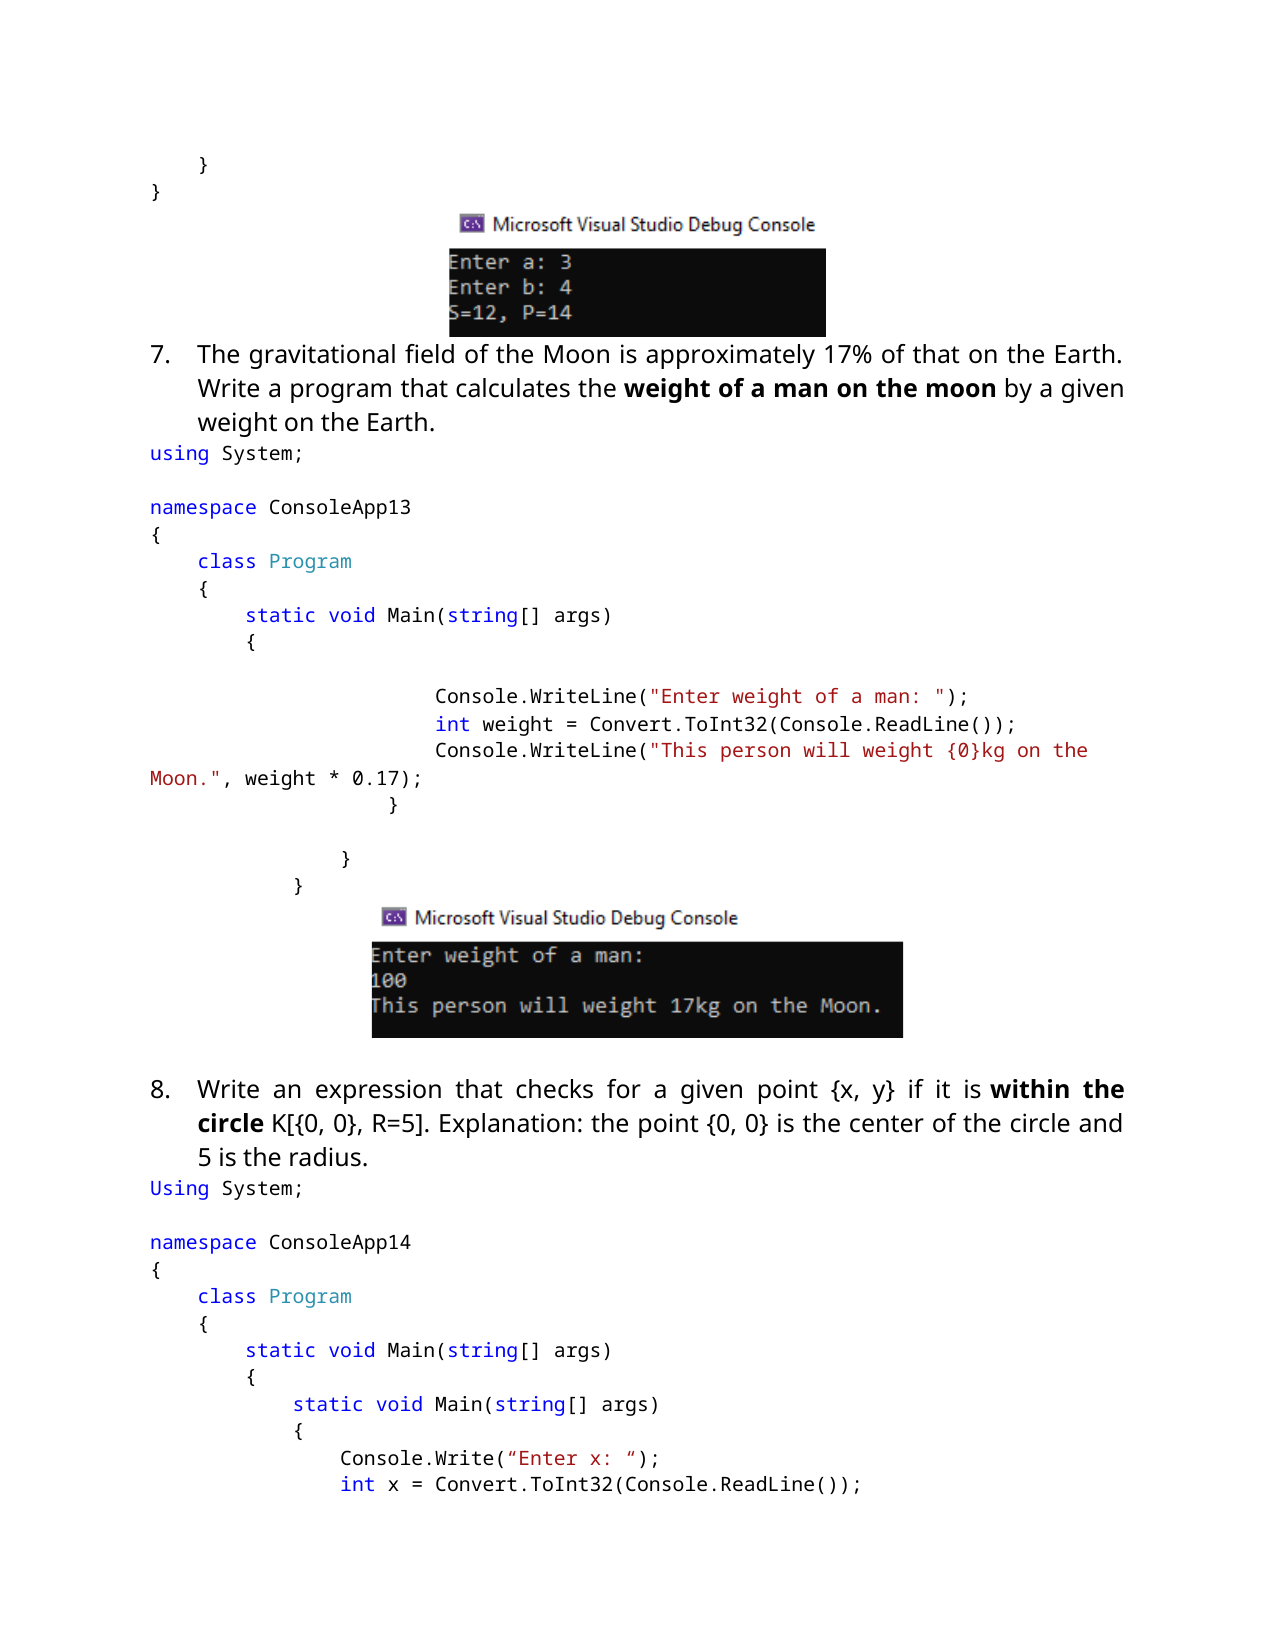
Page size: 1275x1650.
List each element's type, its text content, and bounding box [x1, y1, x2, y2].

text Console.WriteLine("This person will weight {0}kg on the Moon.", weight * 0.17); [150, 737, 1125, 791]
text int weight = Convert.ToInt32(Console.ReadLine()); [150, 710, 1125, 737]
text { [150, 1309, 1125, 1336]
text Console.WriteLine("Enter weight of a man: "); [150, 683, 1125, 710]
text class Program [150, 1282, 1125, 1309]
text namespace ConsoleApp13 [150, 493, 1125, 520]
picture [449, 203, 826, 337]
text Console.Write(“Enter x: “); [150, 1444, 1125, 1471]
text { [150, 628, 1125, 655]
text namespace ConsoleApp14 [150, 1228, 1125, 1255]
text static void Main(string[] args) [150, 601, 1125, 628]
text } [150, 177, 1125, 204]
picture [371, 898, 904, 1038]
text } [150, 845, 1125, 872]
text } [150, 791, 1125, 818]
text 8. Write an expression that checks for a given point {x, y} if it is within the circle K[{0, 0}, R=5]. Explanation: the point {0, 0} is the center of the circle and 5 is the radius. [150, 1072, 1125, 1174]
text { [150, 1255, 1125, 1282]
text 7. The gravitational field of the Moon is approximately 17% of that on the Earth. Write a program that calculates the weight of a man on the moon by a given weight on the Earth. [150, 337, 1125, 439]
text { [150, 1417, 1125, 1444]
text static void Main(string[] args) [150, 1336, 1125, 1363]
text { [150, 520, 1125, 547]
text Using System; [150, 1174, 1125, 1201]
text { [150, 1363, 1125, 1390]
text } [150, 872, 1125, 899]
text using System; [150, 439, 1125, 466]
text int x = Convert.ToInt32(Console.ReadLine()); [150, 1471, 1125, 1498]
text static void Main(string[] args) [150, 1390, 1125, 1417]
text } [150, 150, 1125, 177]
text { [150, 574, 1125, 601]
text class Program [150, 547, 1125, 574]
